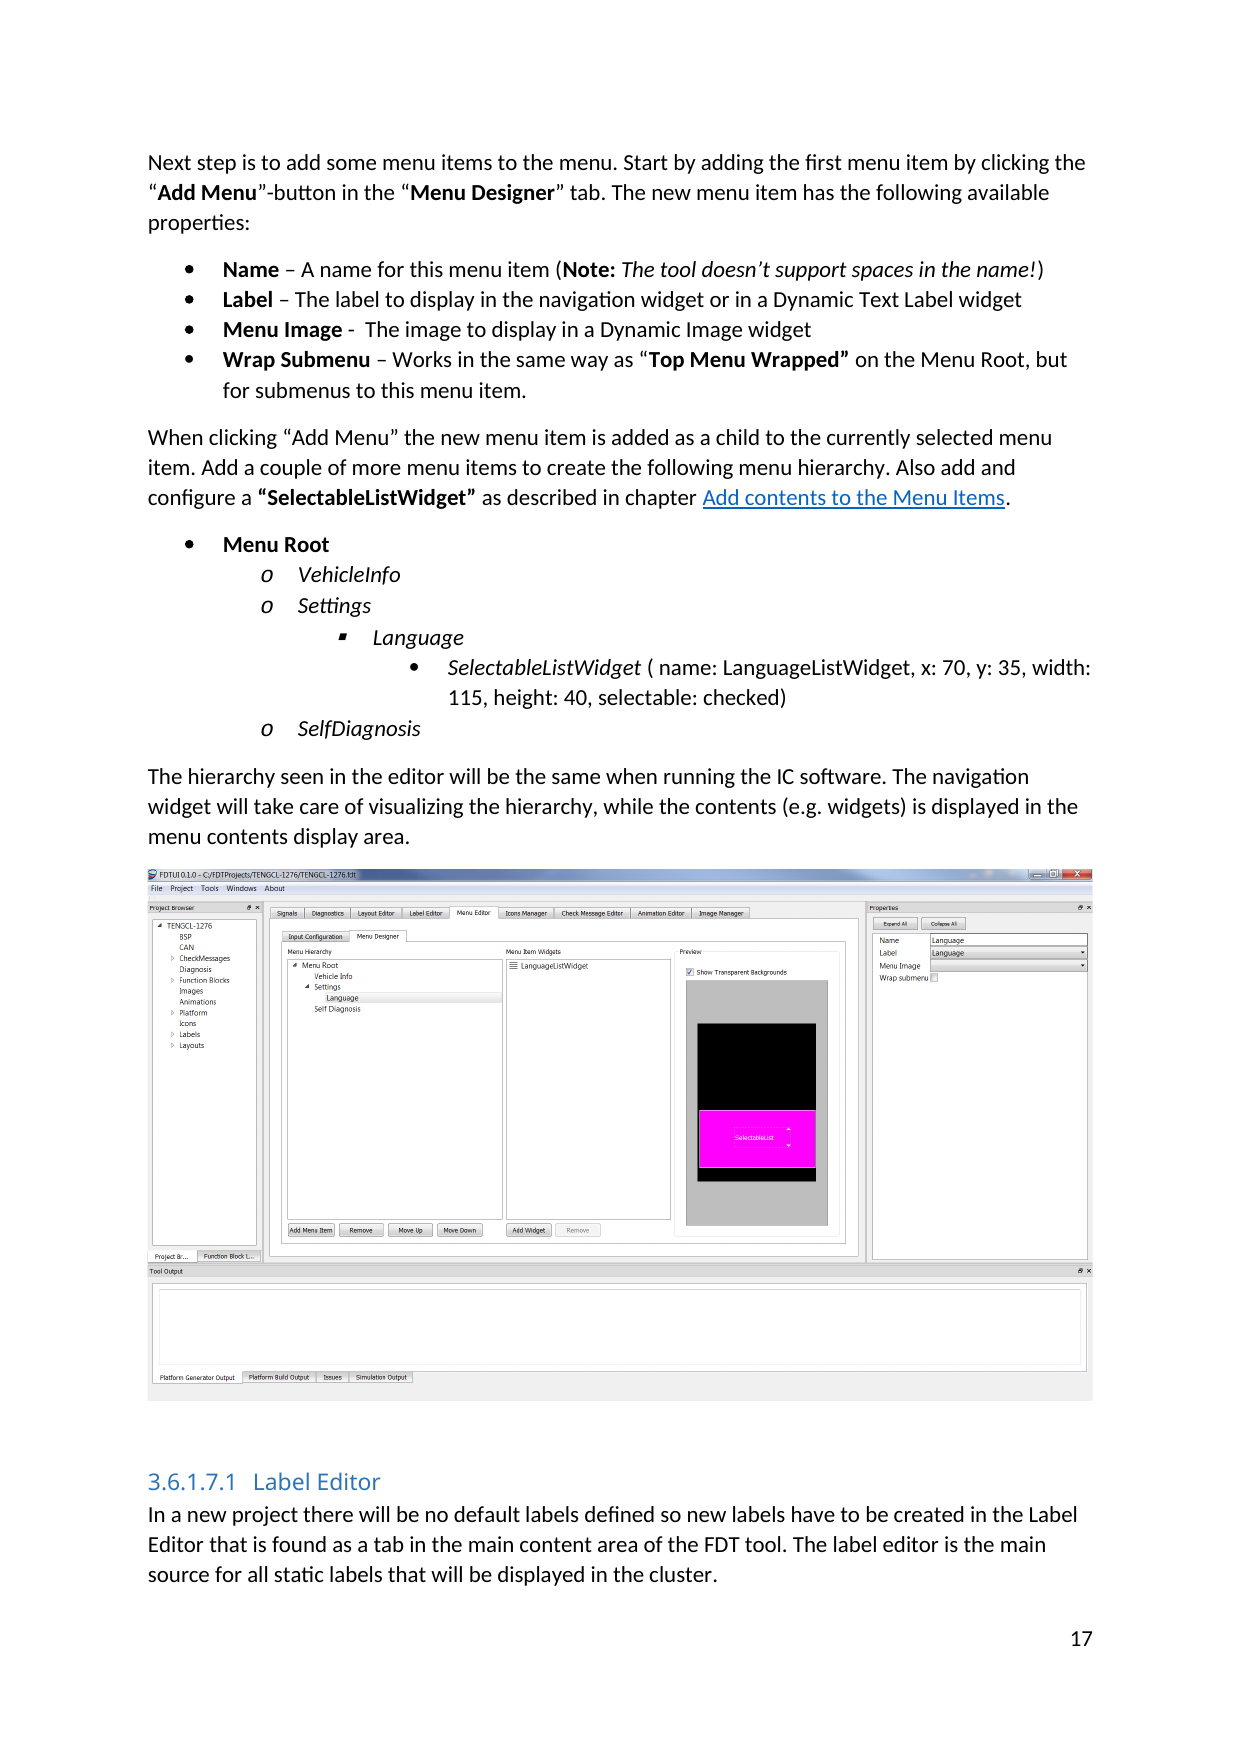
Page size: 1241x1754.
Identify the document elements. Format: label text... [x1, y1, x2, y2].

list Label – The label to display in the navigation widget or in a Dynamic Text Label widget [185, 285, 1093, 313]
list SelfDiagnosis [260, 714, 1093, 743]
text When clicking “Add Menu” the new menu item is added as a child to the currently selected menu item. Add a couple of more menu items to create the following menu hierarchy. Also add and configure a “SelectableListWidget” as described in chapter Add contents to the Menu Items. [148, 423, 1093, 511]
list Menu Image - The image to display in a Dynamic Image widget [185, 315, 1093, 343]
list VehicleInfo [260, 560, 1093, 589]
subtitle Label Editor [148, 1466, 1093, 1498]
text Next step is to add some menu items to the menu. Start by adding the first menu item by clicking the “Add Menu”-button in the “Menu Designer” tab. The new menu item has the following available properties: [148, 148, 1093, 236]
text The hierarchy seen in the editor will be the same when running the IC software. The navigation widget will take care of visualizing the hierarchy, while the contents (e.g. widgets) is displayed in the menu contents display area. [148, 762, 1093, 850]
list Menu Root [185, 530, 1093, 558]
list Settings [260, 592, 1093, 621]
list Language [335, 623, 1093, 651]
text In a new project there will be no default labels defined so new labels have to be created in the Label Editor that is found as a tab in the main content area of the FDT tool. The label editor is the main source for all static labels that will be displayed in the cluster. [148, 1500, 1093, 1588]
list Wrap Submenu – Works in the same way as “Top Menu Wrapped” on the Menu Root, but for submenus to this menu item. [185, 346, 1093, 404]
list SelectableListWidget ( name: LanguageListWidget, x: 70, y: 35, width: 115, height: 40, selectable: checked) [410, 653, 1093, 711]
list Name – A name for this menu item (Note: The tool doesn’t support spaces in the name!) [185, 255, 1093, 283]
picture [147, 869, 1093, 1401]
